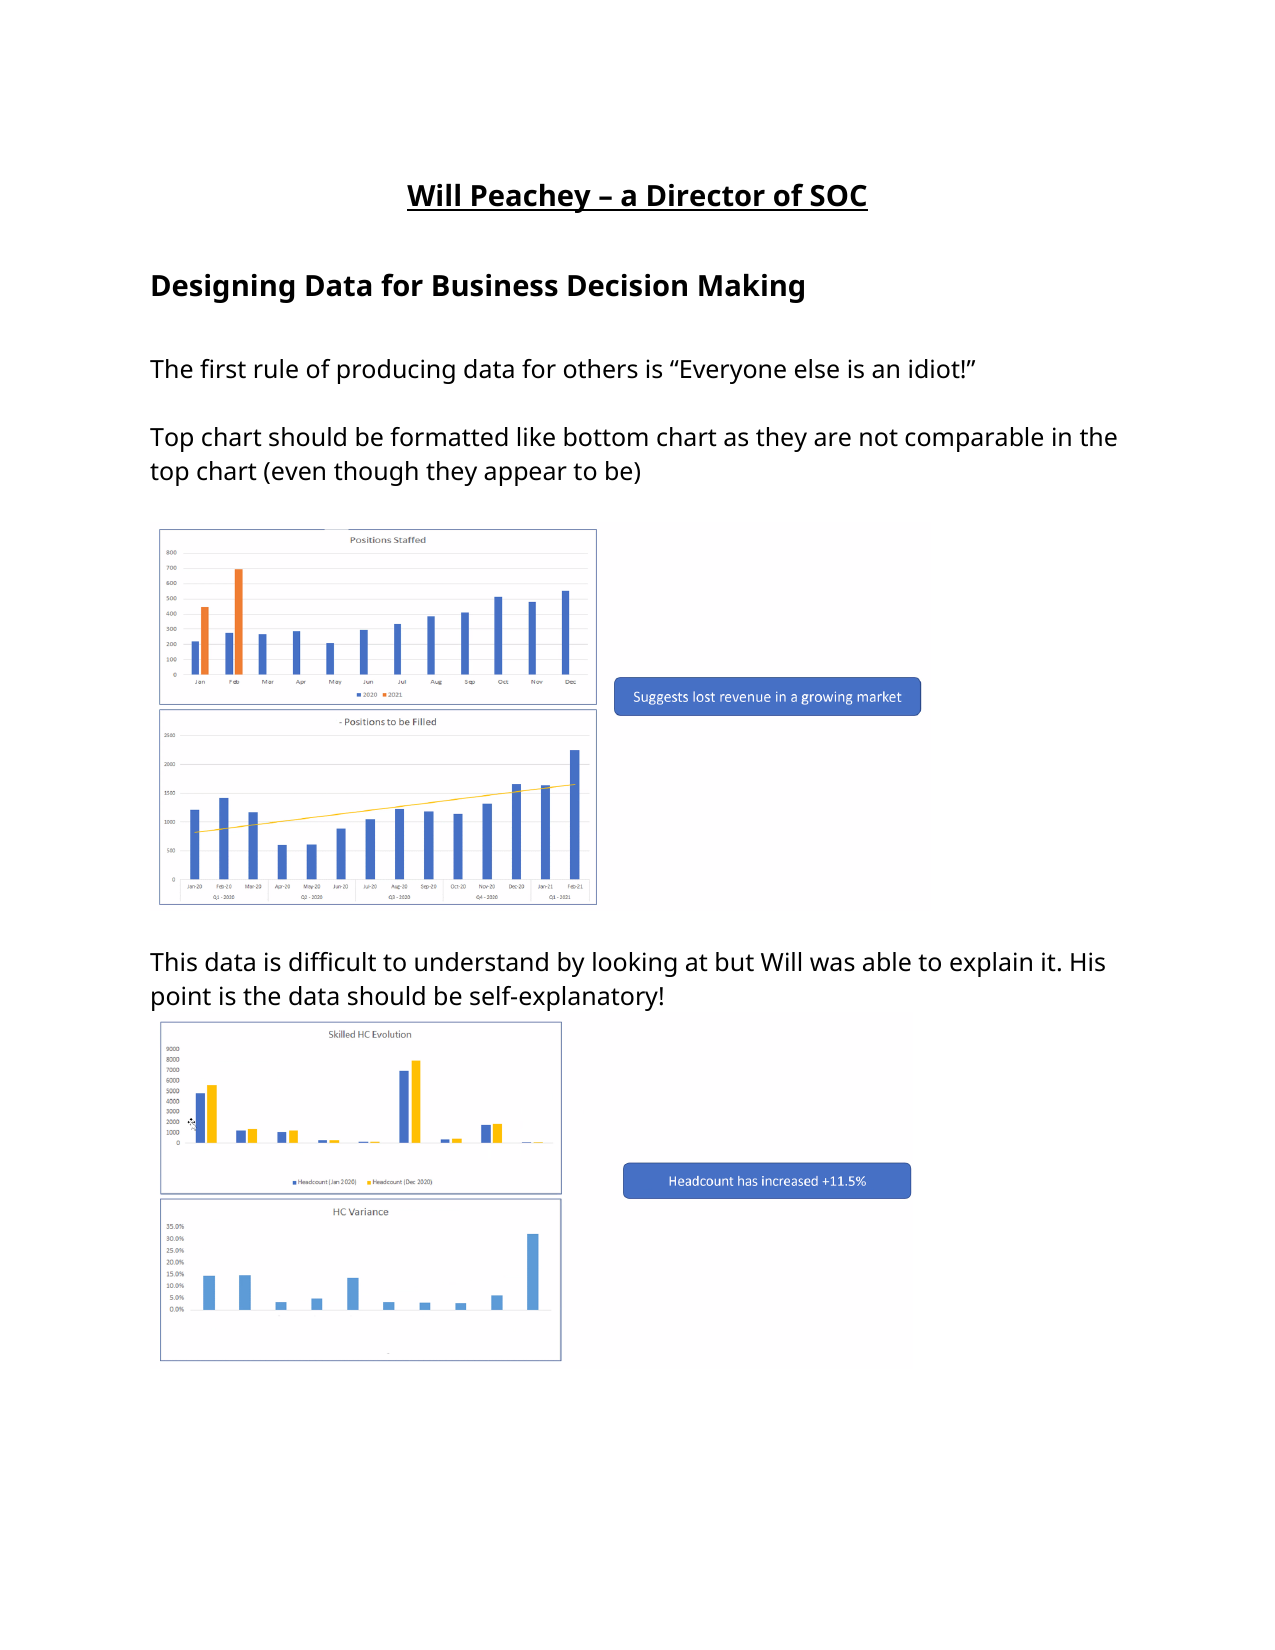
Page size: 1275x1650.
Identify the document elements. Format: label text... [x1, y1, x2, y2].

picture [150, 522, 932, 911]
text Top chart should be formatted like bottom chart as they are not comparable in the top chart (even though they appear to be) [150, 420, 1125, 488]
text The first rule of producing data for others is “Everyone else is an idiot!” [150, 352, 1125, 386]
picture [150, 1012, 914, 1369]
text This data is difficult to understand by looking at but Will was able to explain it. His point is the data should be self-explanatory! [150, 945, 1125, 1013]
subtitle Designing Data for Business Decision Making [150, 265, 1125, 305]
subtitle Will Peachey – a Director of SOC [150, 175, 1125, 215]
